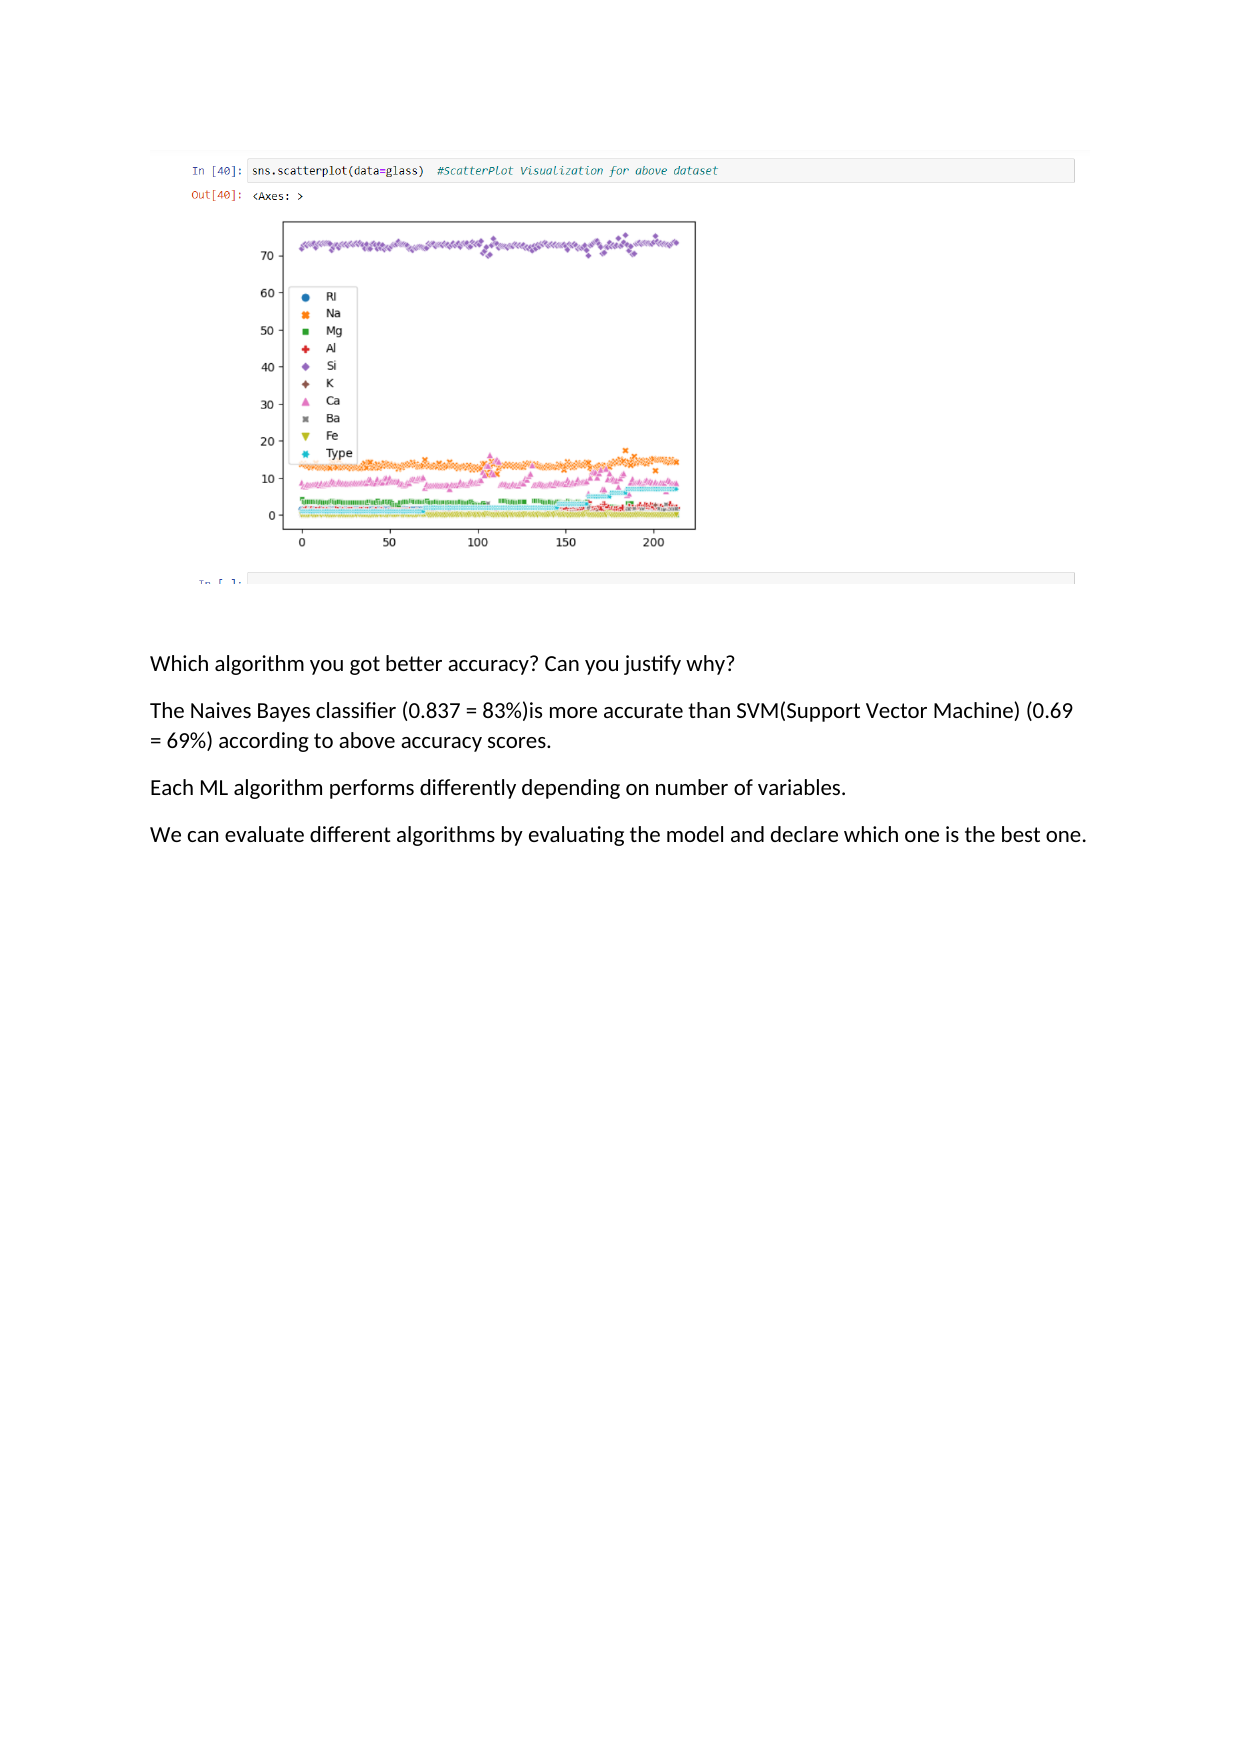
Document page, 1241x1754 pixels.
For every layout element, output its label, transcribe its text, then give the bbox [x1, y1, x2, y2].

text Which algorithm you got better accuracy? Can you justify why? [150, 649, 1090, 677]
text The Naives Bayes classifier (0.837 = 83%)is more accurate than SVM(Support Vector Machine) (0.69 = 69%) according to above accuracy scores. [150, 696, 1090, 754]
text We can evaluate different algorithms by evaluating the model and declare which one is the best one. [150, 820, 1090, 848]
picture [150, 150, 1091, 584]
text Each ML algorithm performs differently depending on number of variables. [150, 773, 1090, 801]
